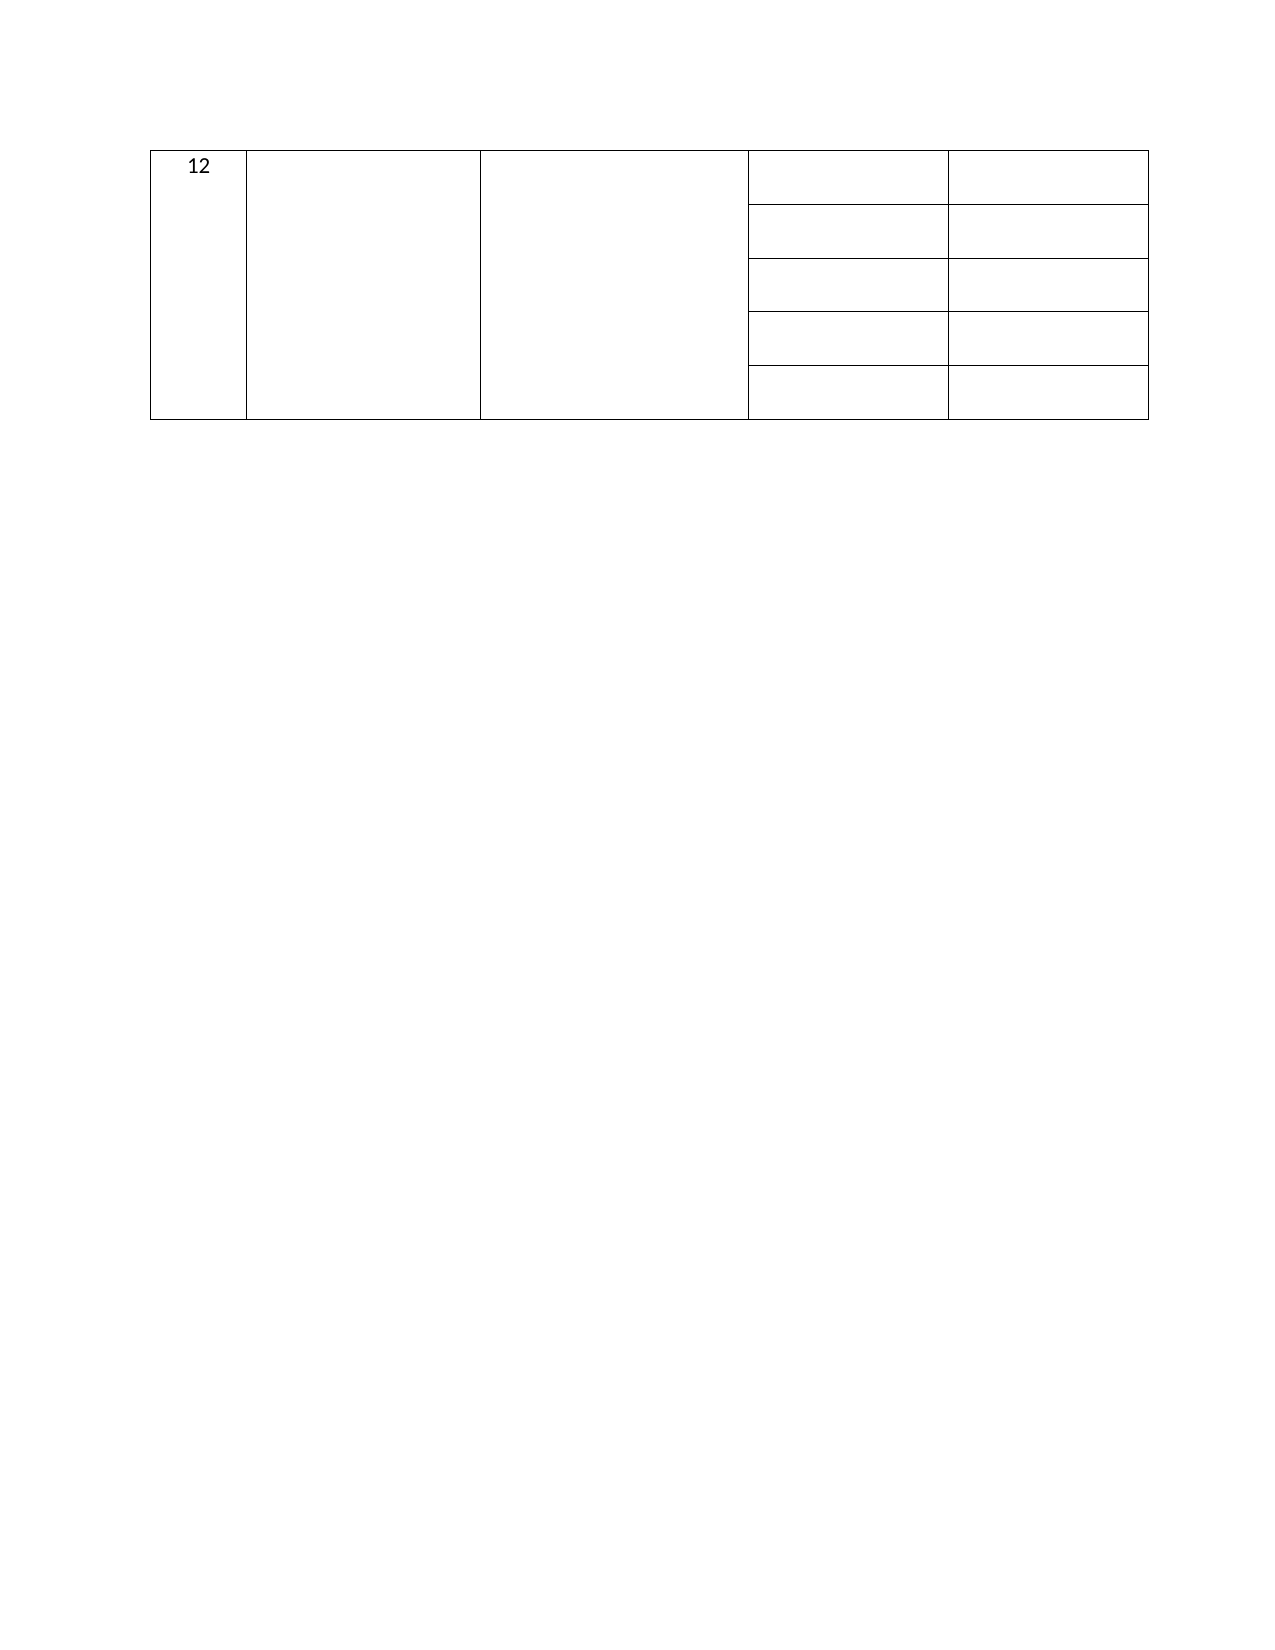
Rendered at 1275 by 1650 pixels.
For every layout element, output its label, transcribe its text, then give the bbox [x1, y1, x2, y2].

table_cell [749, 366, 948, 419]
table_cell [749, 312, 948, 365]
table_cell [949, 205, 1148, 257]
table_cell [949, 312, 1148, 365]
table_cell [749, 205, 948, 257]
table_cell 12 [151, 151, 246, 419]
table_cell [949, 366, 1148, 419]
table_cell [247, 151, 480, 419]
table_cell [749, 259, 948, 311]
table_cell [949, 151, 1148, 204]
table_cell [481, 151, 748, 419]
table_cell [949, 259, 1148, 311]
table_cell [749, 151, 948, 204]
